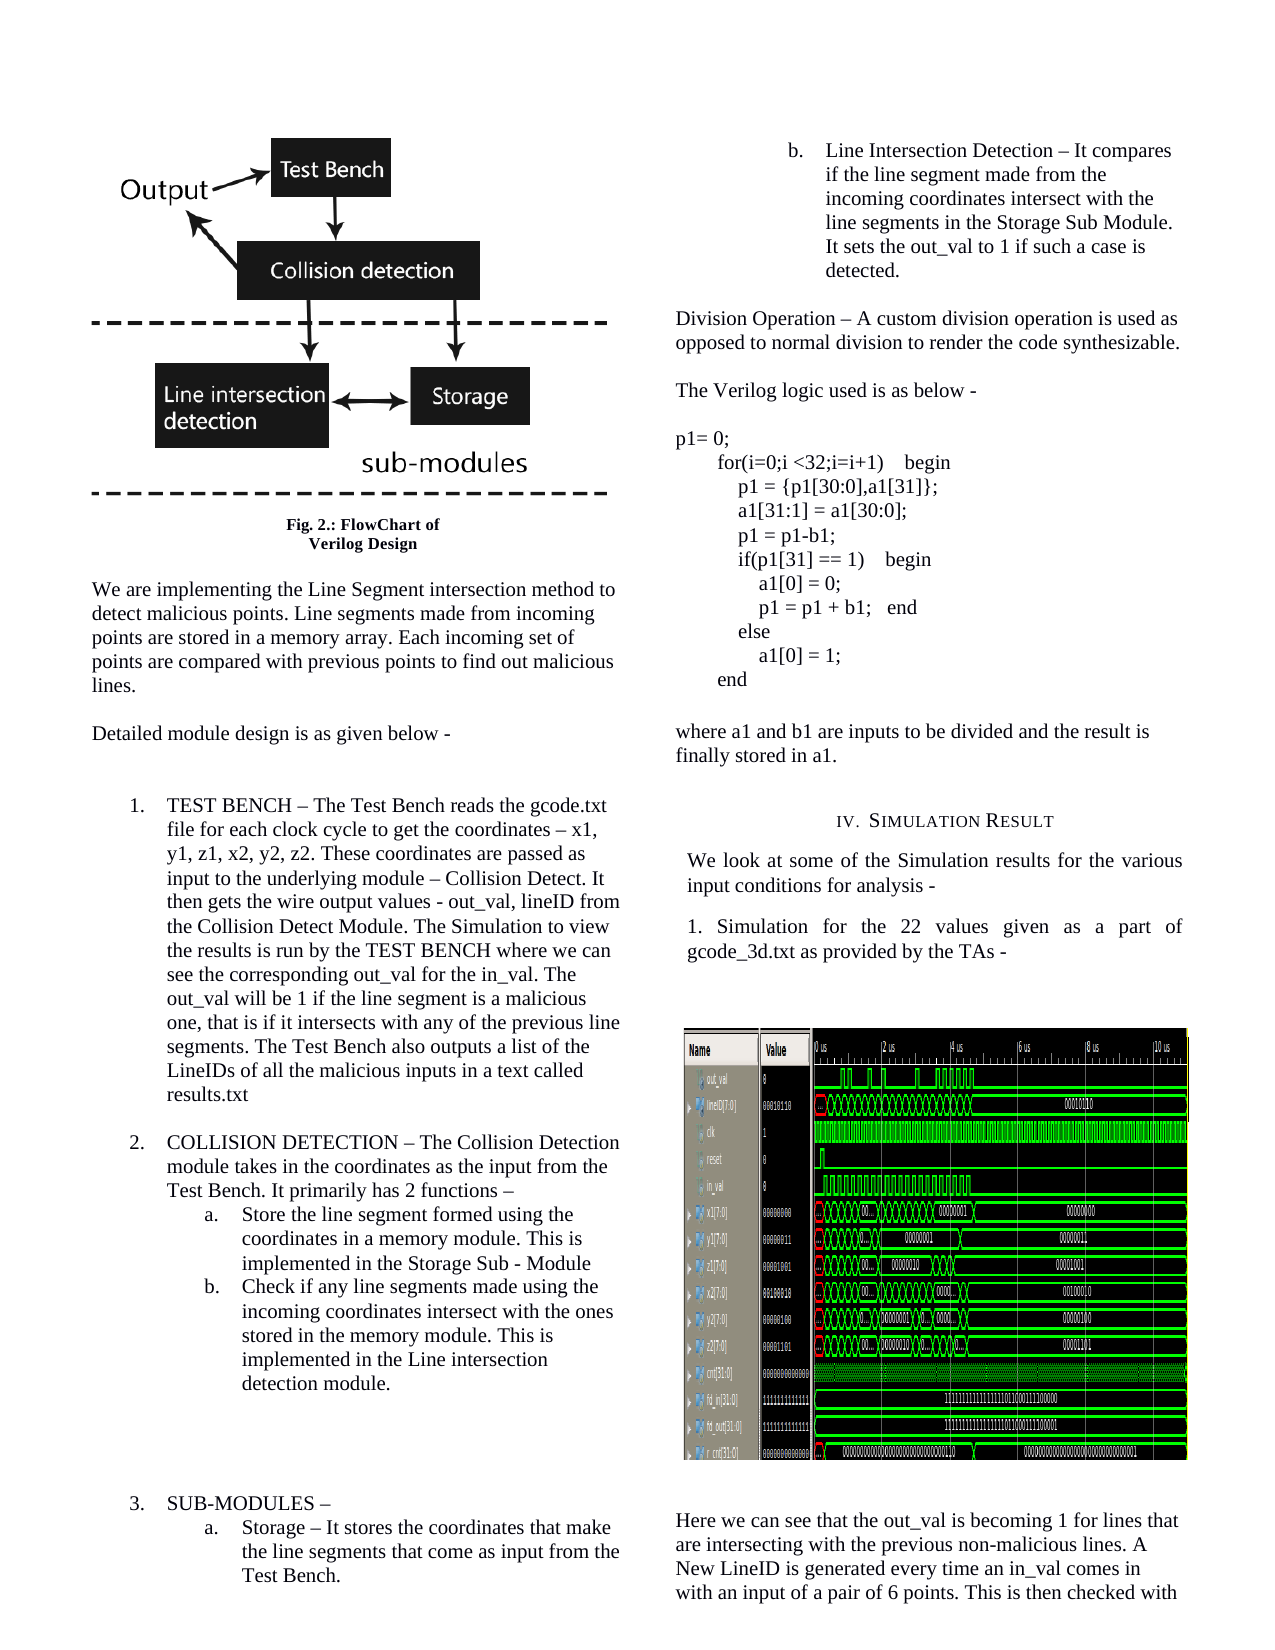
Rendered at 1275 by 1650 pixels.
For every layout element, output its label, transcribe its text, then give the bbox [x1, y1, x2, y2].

text The Verilog logic used is as below - [675, 378, 1183, 402]
text p1 = p1 + b1; end [675, 595, 1183, 619]
text p1 = {p1[30:0],a1[31]}; [675, 474, 1183, 498]
picture [683, 1028, 1189, 1460]
text We are implementing the Line Segment intersection method to detect malicious points. Line segments made from incoming points are stored in a memory array. Each incoming set of points are compared with previous points to find out malicious lines. [92, 577, 623, 697]
list SIMULATION RESULT [836, 808, 1183, 832]
text end [675, 667, 1183, 691]
text a1[31:1] = a1[30:0]; [675, 498, 1183, 522]
text p1= 0; [675, 426, 1183, 450]
text a1[0] = 1; [675, 643, 1183, 667]
list TEST BENCH – The Test Bench reads the gcode.txt file for each clock cycle to get the coordinates – x1, y1, z1, x2, y2, z2. These coordinates are passed as input to the underlying module – Collision Detect. It then gets the wire output values - out_val, lineID from the Collision Detect Module. The Simulation to view the results is run by the TEST BENCH where we can see the corresponding out_val for the in_val. The out_val will be 1 if the line segment is a malicious one, that is if it intersects with any of the previous line segments. The Test Bench also outputs a list of the LineIDs of all the malicious inputs in a text called results.txt [129, 793, 623, 1106]
text if(p1[31] == 1) begin [675, 547, 1183, 571]
list COLLISION DETECTION – The Collision Detection module takes in the coordinates as the input from the Test Bench. It primarily has 2 functions – [129, 1130, 623, 1202]
text Detailed module design is as given below - [92, 721, 623, 745]
text Division Operation – A custom division operation is used as opposed to normal division to render the code synthesizable. [675, 306, 1183, 354]
text Fig. 2.: FlowChart of Verilog Design [269, 514, 456, 553]
list Line Intersection Detection – It compares if the line segment made from the incoming coordinates intersect with the line segments in the Storage Sub Module. It sets the out_val to 1 if such a case is detected. [788, 137, 1183, 282]
text p1 = p1-b1; [675, 522, 1183, 547]
list Storage – It stores the coordinates that make the line segments that come as input from the Test Bench. [204, 1515, 623, 1587]
list Check if any line segments made using the incoming coordinates intersect with the ones stored in the memory module. This is implemented in the Line intersection detection module. [204, 1274, 623, 1395]
text for(i=0;i <32;i=i+1) begin [675, 450, 1183, 474]
text We look at some of the Simulation results for the various input conditions for analysis - [687, 848, 1183, 897]
picture [91, 137, 607, 496]
text a1[0] = 0; [675, 571, 1183, 595]
text where a1 and b1 are inputs to be divided and the result is finally stored in a1. [675, 719, 1183, 767]
text 1. Simulation for the 22 values given as a part of gcode_3d.txt as provided by the TAs - [687, 914, 1183, 963]
list SUB-MODULES – [129, 1491, 623, 1515]
list Store the line segment formed using the coordinates in a memory module. This is implemented in the Storage Sub - Module [204, 1202, 623, 1274]
text else [675, 619, 1183, 643]
